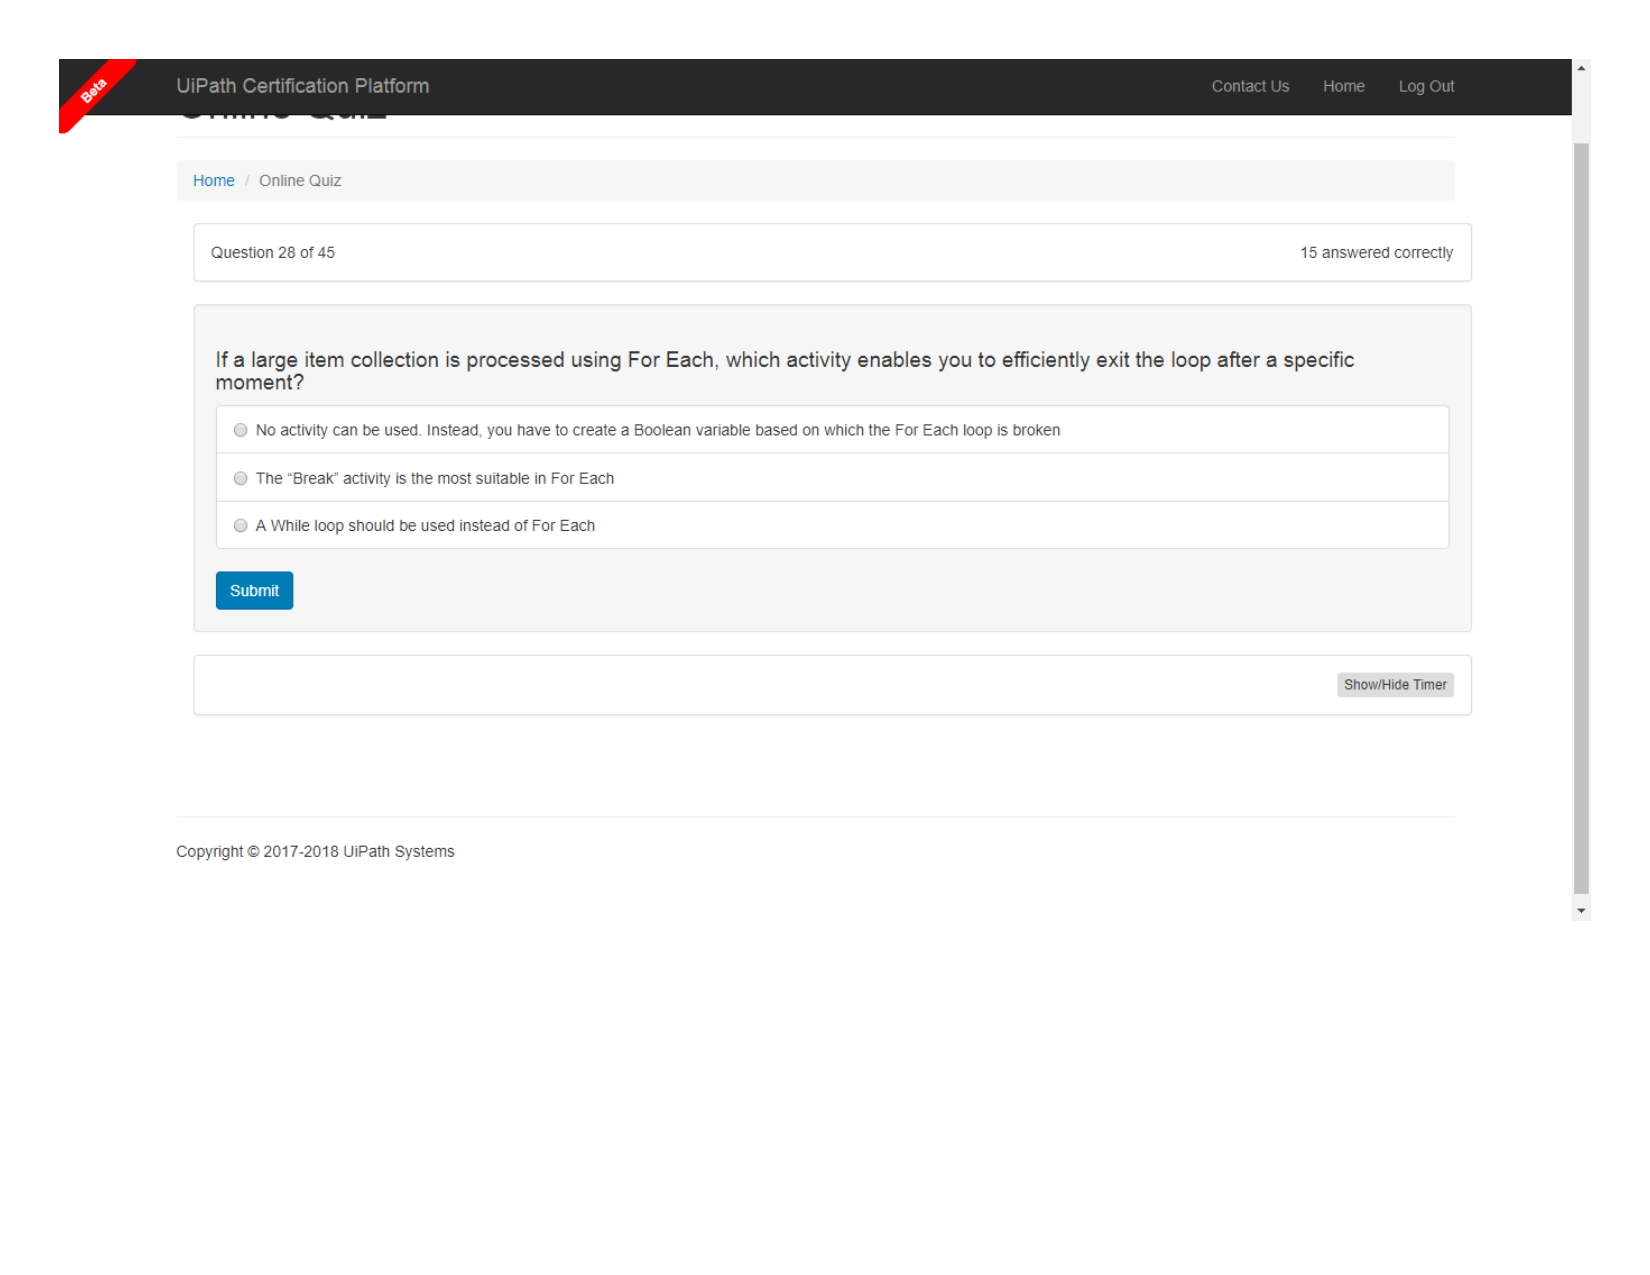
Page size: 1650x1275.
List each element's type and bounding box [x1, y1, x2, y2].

picture [59, 59, 1591, 921]
